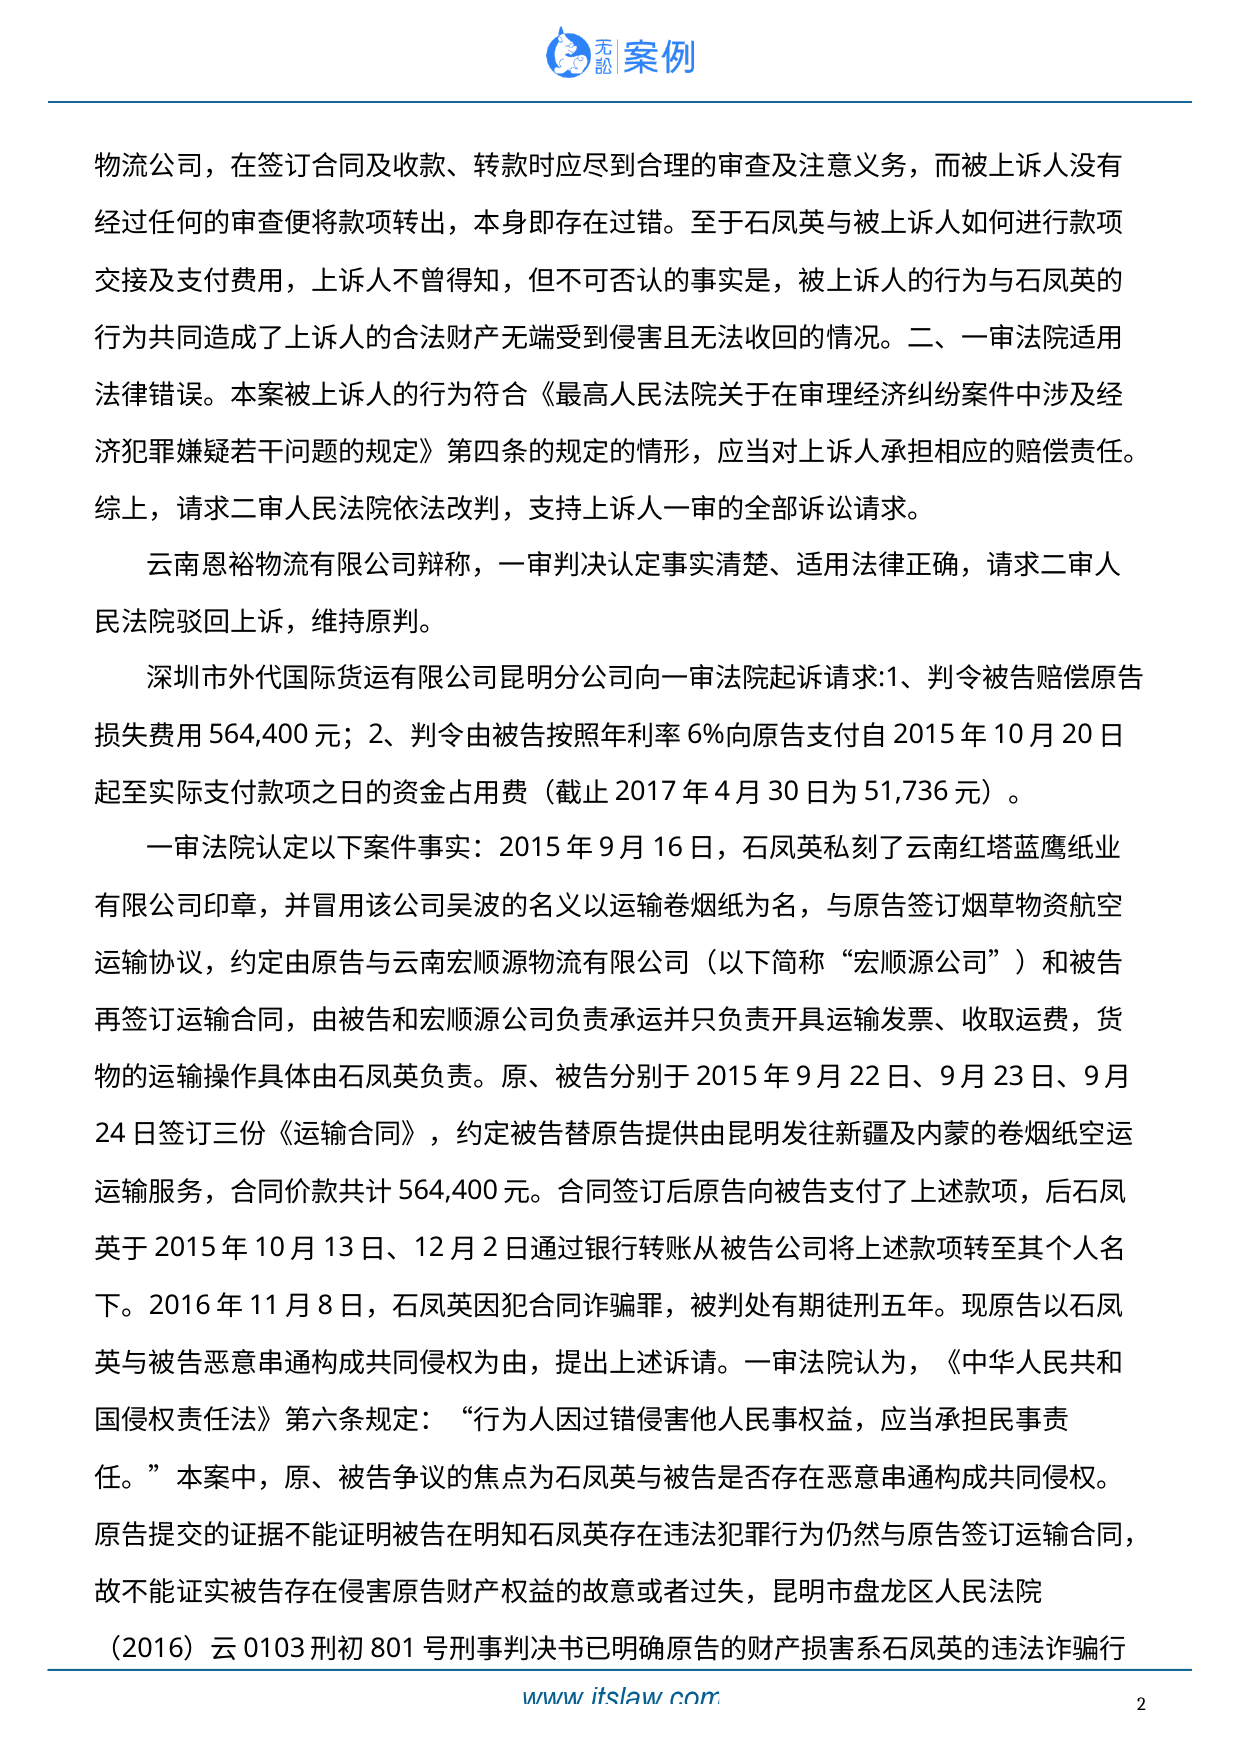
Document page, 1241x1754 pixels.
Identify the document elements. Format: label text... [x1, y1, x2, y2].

text 深圳市外代国际货运有限公司昆明分公司向一审法院起诉请求:1、判令被告赔偿原告损失费用564,400元；2、判令由被告按照年利率6%向原告支付自2015年10月20日起至实际支付款项之日的资金占用费（截止2017年4月30日为51,736元）。 [94, 654, 1146, 812]
picture [546, 26, 694, 78]
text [94, 824, 1146, 1669]
text 云南恩裕物流有限公司辩称，一审判决认定事实清楚、适用法律正确，请求二审人民法院驳回上诉，维持原判。 [94, 541, 1146, 642]
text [94, 85, 1146, 529]
picture [523, 1687, 720, 1704]
